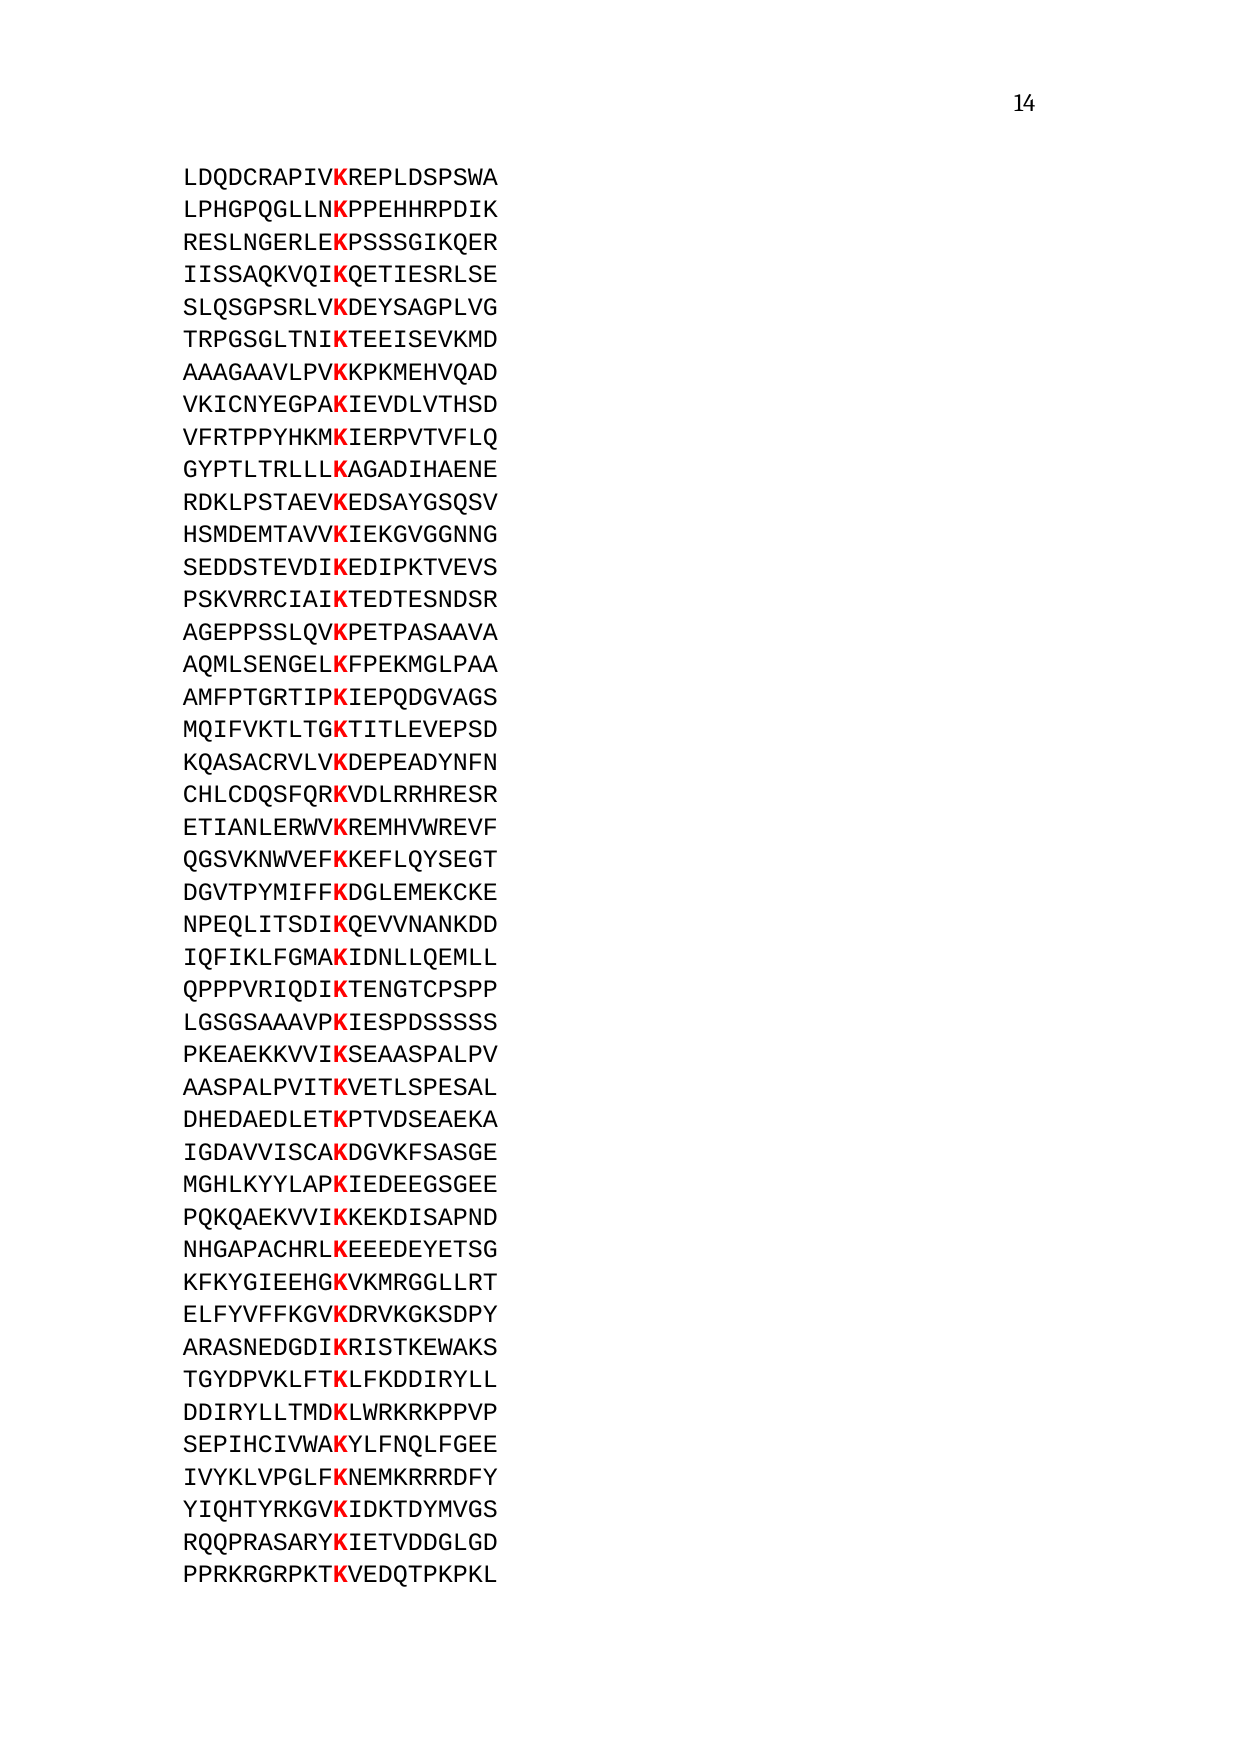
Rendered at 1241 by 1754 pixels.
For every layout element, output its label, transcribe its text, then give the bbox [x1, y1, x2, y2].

text LPHGPQGLLNKPPEHHRPDIK [183, 194, 1058, 227]
text LDQDCRAPIVKREPLDSPSWA [183, 162, 1058, 194]
text PSKVRRCIAIKTEDTESNDSR [183, 584, 1058, 617]
text IQFIKLFGMAKIDNLLQEMLL [183, 942, 1058, 974]
text LGSGSAAAVPKIESPDSSSSS [183, 1007, 1058, 1039]
text HSMDEMTAVVKIEKGVGGNNG [183, 519, 1058, 552]
text ELFYVFFKGVKDRVKGKSDPY [183, 1299, 1058, 1332]
text PPRKRGRPKTKVEDQTPKPKL [183, 1559, 1058, 1592]
text AQMLSENGELKFPEKMGLPAA [183, 649, 1058, 682]
text TRPGSGLTNIKTEEISEVKMD [183, 324, 1058, 357]
text ARASNEDGDIKRISTKEWAKS [183, 1332, 1058, 1364]
text GYPTLTRLLLKAGADIHAENE [183, 454, 1058, 487]
text IVYKLVPGLFKNEMKRRRDFY [183, 1462, 1058, 1494]
text YIQHTYRKGVKIDKTDYMVGS [183, 1494, 1058, 1527]
text DHEDAEDLETKPTVDSEAEKA [183, 1104, 1058, 1137]
text VFRTPPYHKMKIERPVTVFLQ [183, 422, 1058, 454]
text QPPPVRIQDIKTENGTCPSPP [183, 974, 1058, 1007]
text MQIFVKTLTGKTITLEVEPSD [183, 714, 1058, 747]
text PQKQAEKVVIKKEKDISAPND [183, 1202, 1058, 1234]
text TGYDPVKLFTKLFKDDIRYLL [183, 1364, 1058, 1397]
text SEDDSTEVDIKEDIPKTVEVS [183, 552, 1058, 584]
text IISSAQKVQIKQETIESRLSE [183, 259, 1058, 292]
text SLQSGPSRLVKDEYSAGPLVG [183, 292, 1058, 324]
text RESLNGERLEKPSSSGIKQER [183, 227, 1058, 259]
text NHGAPACHRLKEEEDEYETSG [183, 1234, 1058, 1267]
text MGHLKYYLAPKIEDEEGSGEE [183, 1169, 1058, 1202]
text RDKLPSTAEVKEDSAYGSQSV [183, 487, 1058, 519]
text ETIANLERWVKREMHVWREVF [183, 812, 1058, 844]
text DDIRYLLTMDKLWRKRKPPVP [183, 1397, 1058, 1429]
text AGEPPSSLQVKPETPASAAVA [183, 617, 1058, 649]
text IGDAVVISCAKDGVKFSASGE [183, 1137, 1058, 1169]
text NPEQLITSDIKQEVVNANKDD [183, 909, 1058, 942]
text CHLCDQSFQRKVDLRRHRESR [183, 779, 1058, 812]
text KFKYGIEEHGKVKMRGGLLRT [183, 1267, 1058, 1299]
text AAAGAAVLPVKKPKMEHVQAD [183, 357, 1058, 389]
text AMFPTGRTIPKIEPQDGVAGS [183, 682, 1058, 714]
text KQASACRVLVKDEPEADYNFN [183, 747, 1058, 779]
text AASPALPVITKVETLSPESAL [183, 1072, 1058, 1104]
text SEPIHCIVWAKYLFNQLFGEE [183, 1429, 1058, 1462]
text VKICNYEGPAKIEVDLVTHSD [183, 389, 1058, 422]
text DGVTPYMIFFKDGLEMEKCKE [183, 877, 1058, 909]
text PKEAEKKVVIKSEAASPALPV [183, 1039, 1058, 1072]
text RQQPRASARYKIETVDDGLGD [183, 1527, 1058, 1559]
text QGSVKNWVEFKKEFLQYSEGT [183, 844, 1058, 877]
